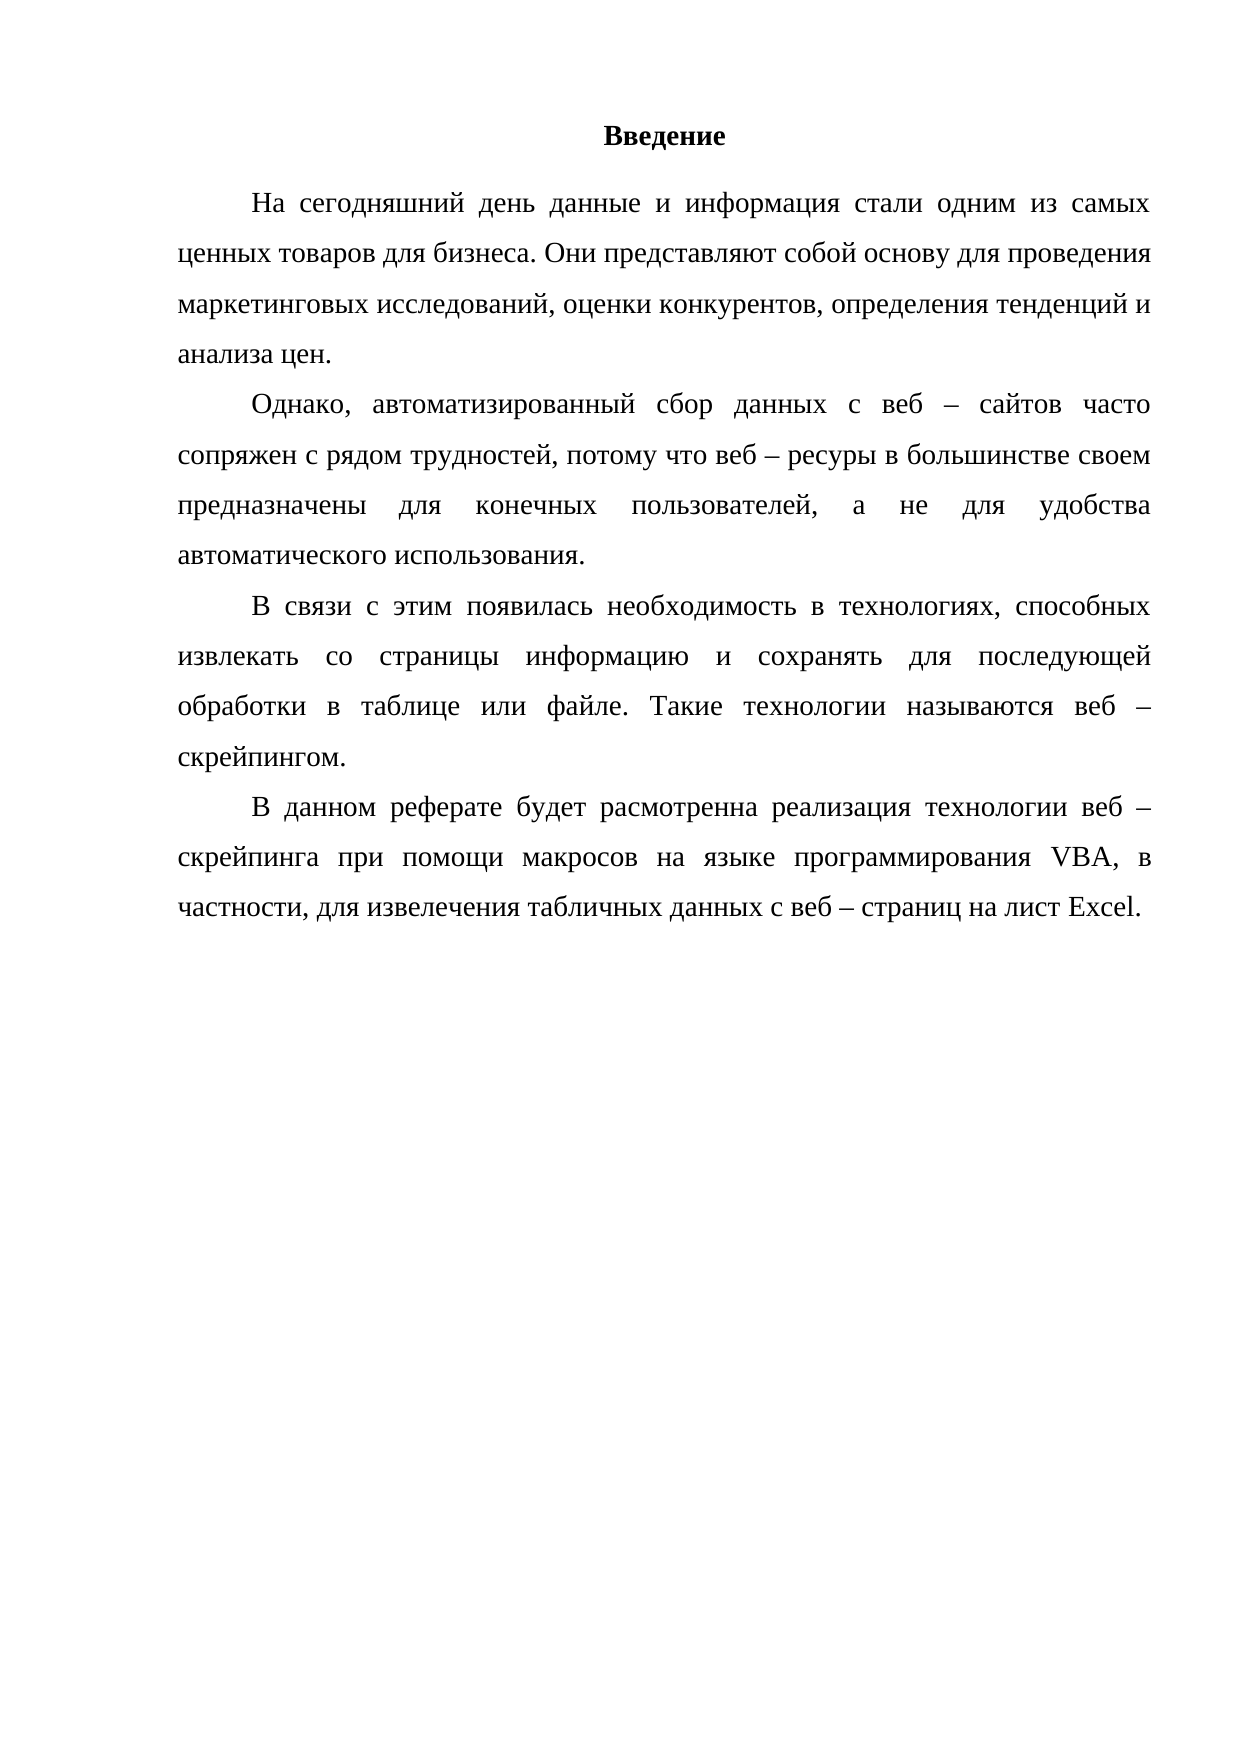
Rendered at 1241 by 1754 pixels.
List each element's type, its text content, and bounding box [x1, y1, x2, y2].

text В связи с этим появилась необходимость в технологиях, способных извлекать со страницы информацию и сохранять для последующей обработки в таблице или файле. Такие технологии называются веб – скрейпингом. [177, 588, 1152, 772]
text На сегодняшний день данные и информация стали одним из самых ценных товаров для бизнеса. Они представляют собой основу для проведения маркетинговых исследований, оценки конкурентов, определения тенденций и анализа цен. [177, 185, 1152, 370]
text В данном реферате будет расмотренна реализация технологии веб – скрейпинга при помощи макросов на языке программирования VBA, в частности, для извелечения табличных данных с веб – страниц на лист Excel. [177, 789, 1152, 923]
text Введение [177, 118, 1152, 152]
text Однако, автоматизированный сбор данных с веб – сайтов часто сопряжен с рядом трудностей, потому что веб – ресуры в большинстве своем предназначены для конечных пользователей, а не для удобства автоматического использования. [177, 386, 1152, 571]
